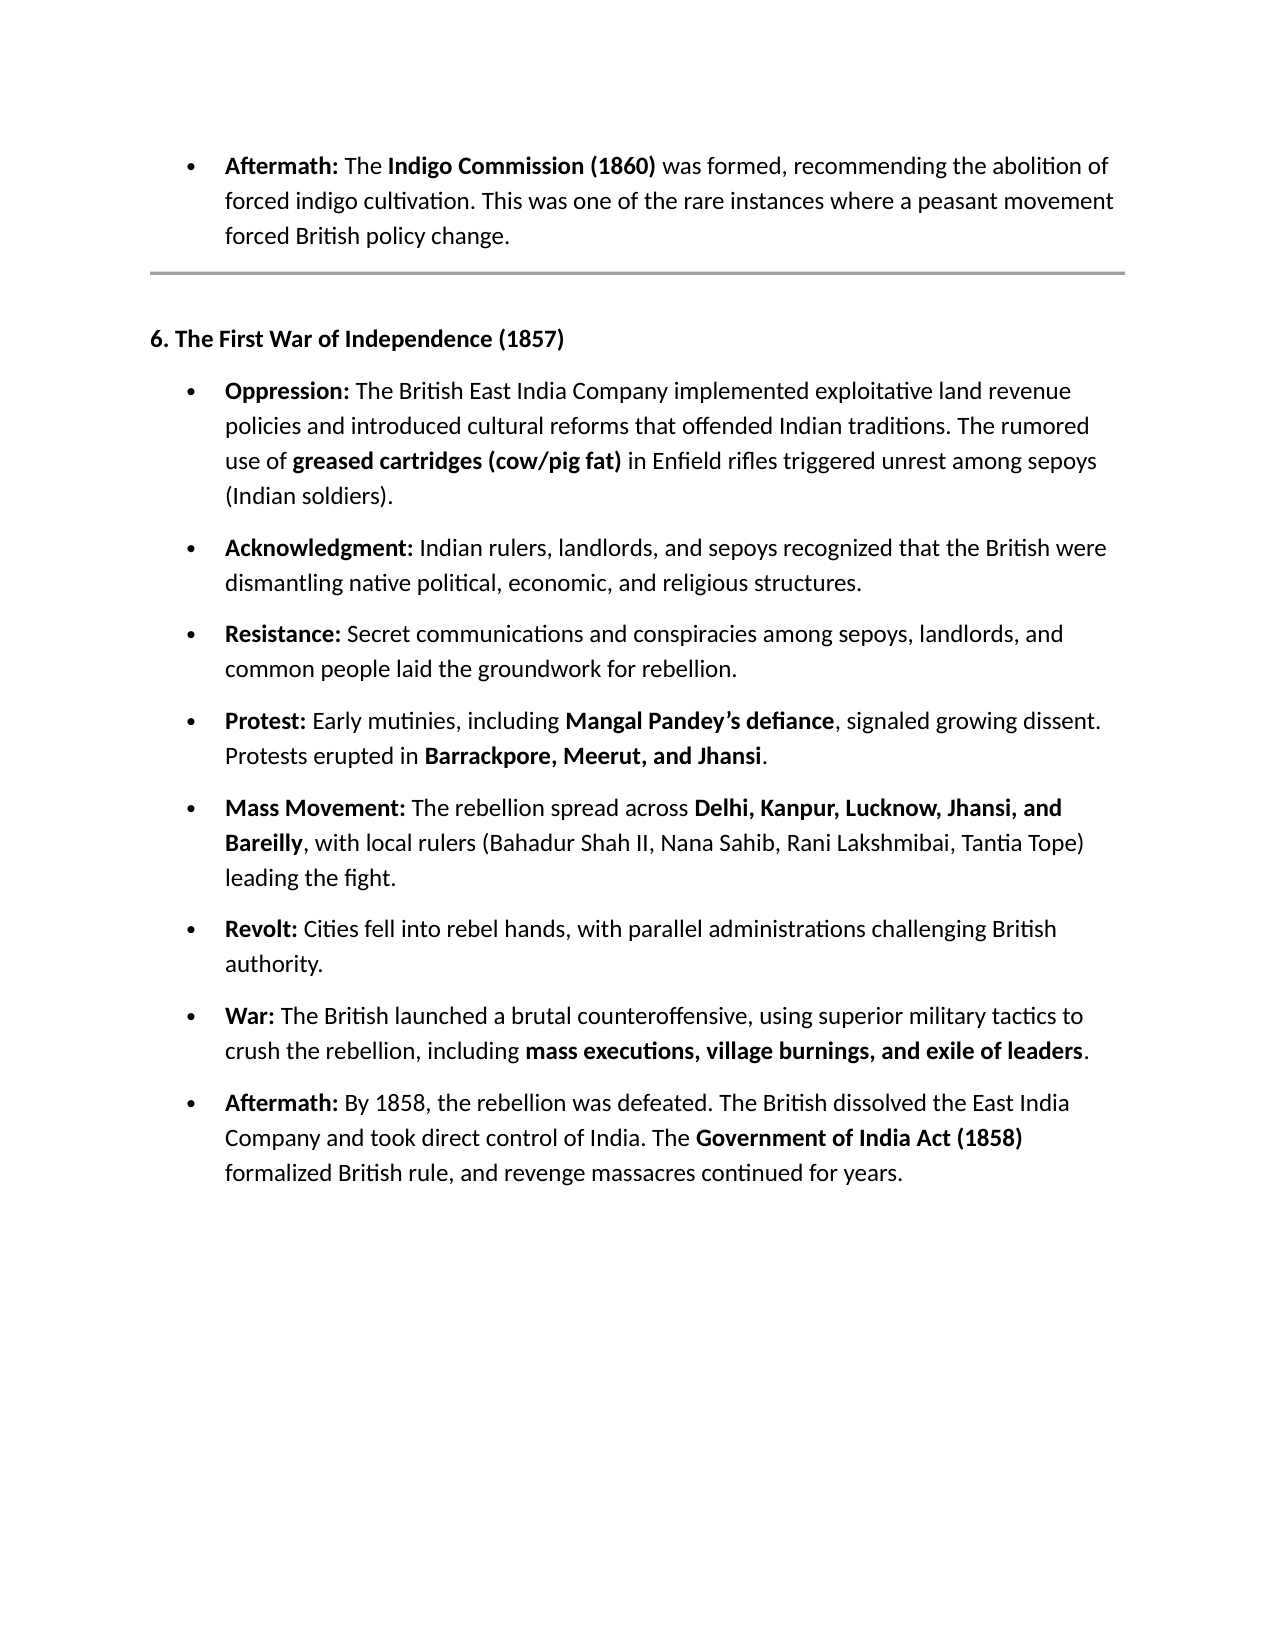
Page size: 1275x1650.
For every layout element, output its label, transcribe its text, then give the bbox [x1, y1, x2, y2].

list Acknowledgment: Indian rulers, landlords, and sepoys recognized that the British were dismantling native political, economic, and religious structures. [187, 532, 1125, 597]
text 6. The First War of Independence (1857) [150, 323, 1125, 354]
list Mass Movement: The rebellion spread across Delhi, Kanpur, Lucknow, Jhansi, and Bareilly, with local rulers (Bahadur Shah II, Nana Sahib, Rani Lakshmibai, Tantia Tope) leading the fight. [187, 792, 1125, 892]
list Resistance: Secret communications and conspiracies among sepoys, landlords, and common people laid the groundwork for rebellion. [187, 618, 1125, 684]
list Aftermath: By 1858, the rebellion was defeated. The British dissolved the East India Company and took direct control of India. The Government of India Act (1858) formalized British rule, and revenge massacres continued for years. [187, 1087, 1125, 1187]
list Oppression: The British East India Company implemented exploitative land revenue policies and introduced cultural reforms that offended Indian traditions. The rumored use of greased cartridges (cow/pig fat) in Enfield rifles triggered unrest among sepoys (Indian soldiers). [187, 375, 1125, 511]
list Revolt: Cities fell into rebel hands, with parallel administrations challenging British authority. [187, 913, 1125, 979]
list War: The British launched a brutal counteroffensive, using superior military tactics to crush the rebellion, including mass executions, village burnings, and exile of leaders. [187, 1000, 1125, 1066]
list Aftermath: The Indigo Commission (1860) was formed, recommending the abolition of forced indigo cultivation. This was one of the rare instances where a peasant movement forced British policy change. [187, 150, 1125, 251]
list Protest: Early mutinies, including Mangal Pandey’s defiance, signaled growing dissent. Protests erupted in Barrackpore, Meerut, and Jhansi. [187, 705, 1125, 771]
